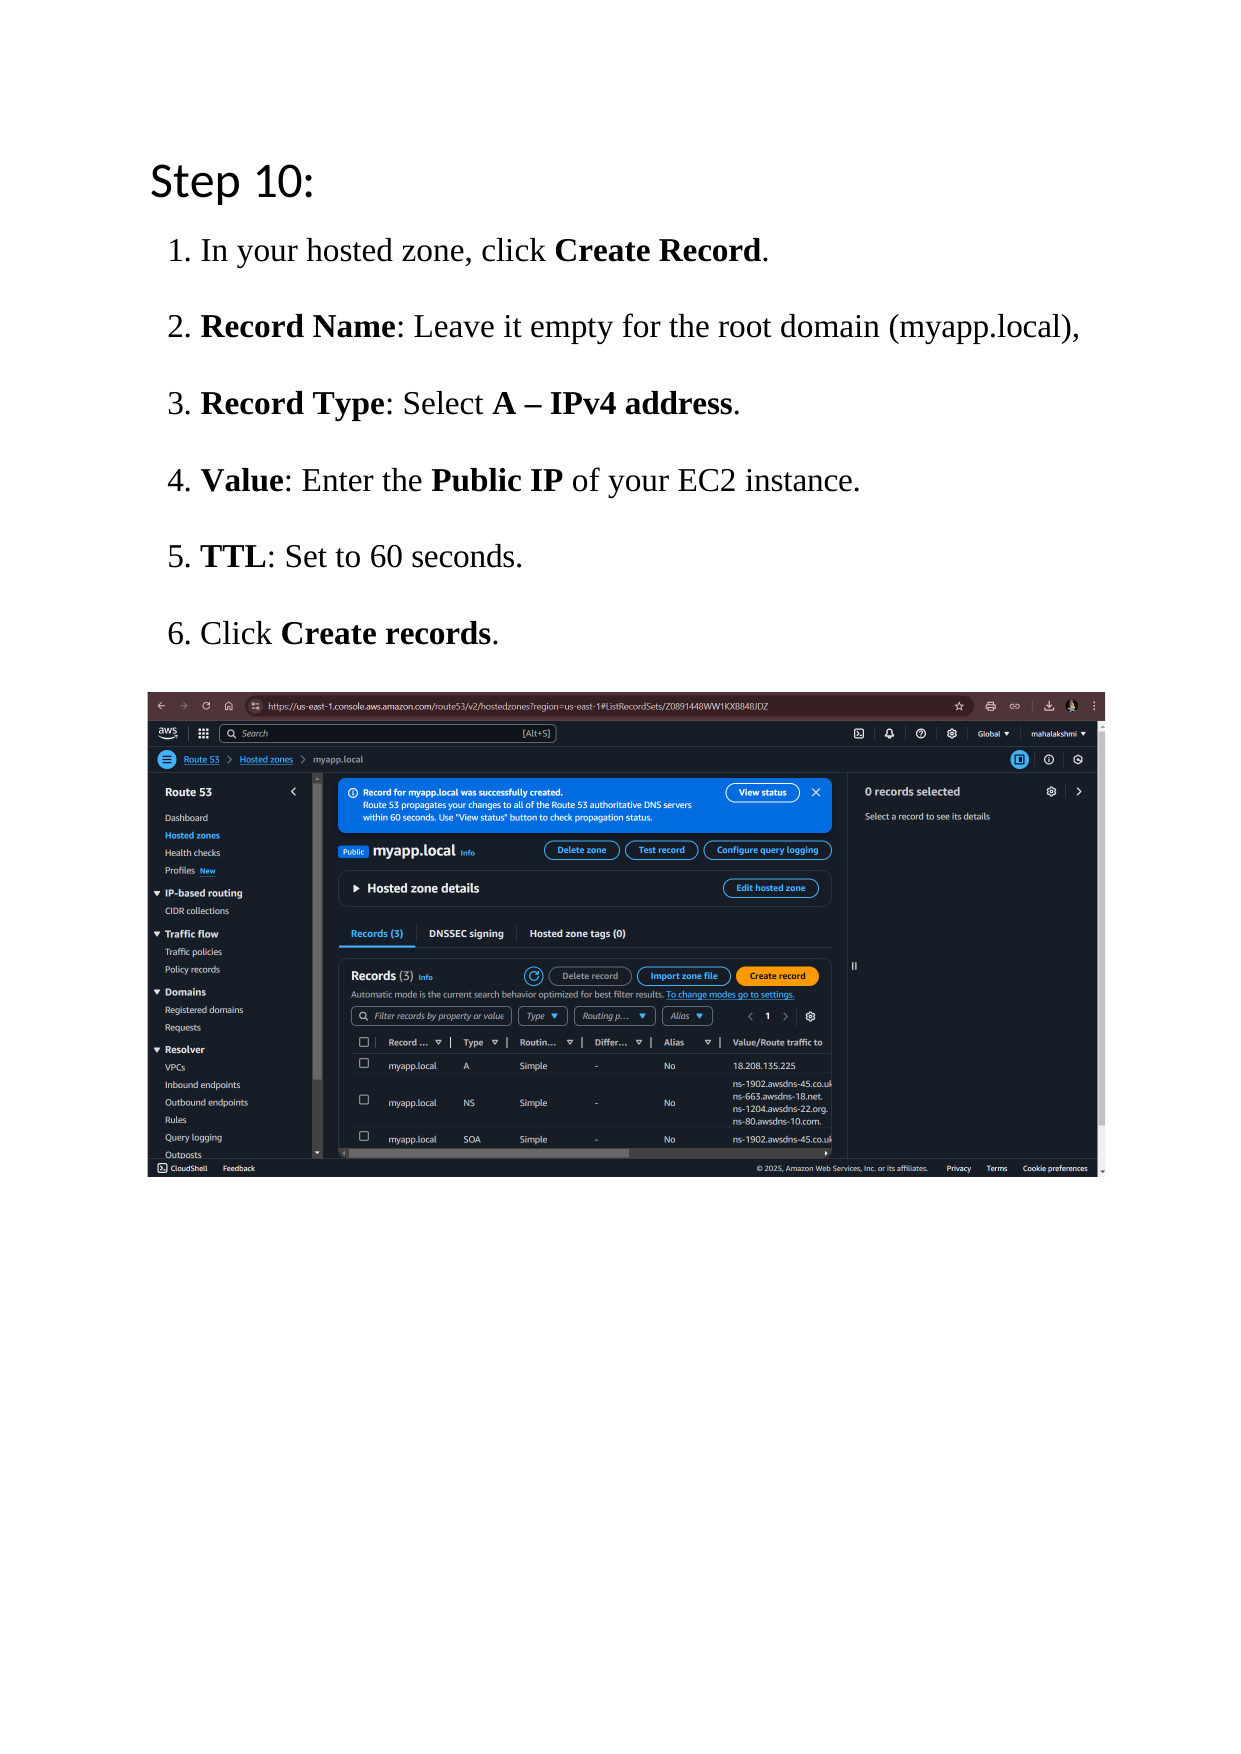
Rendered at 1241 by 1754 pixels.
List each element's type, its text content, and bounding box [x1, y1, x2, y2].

list TTL: Set to 60 seconds. [167, 537, 1107, 575]
list Record Name: Leave it empty for the root domain (myapp.local), [167, 307, 1107, 345]
list Record Type: Select A – IPv4 address. [167, 383, 1107, 421]
subtitle Step 10: [150, 150, 1107, 209]
list Click Create records. [167, 614, 1107, 652]
list Value: Enter the Public IP of your EC2 instance. [167, 460, 1107, 498]
list In your hosted zone, click Create Record. [167, 230, 1107, 268]
picture [147, 692, 1105, 1177]
